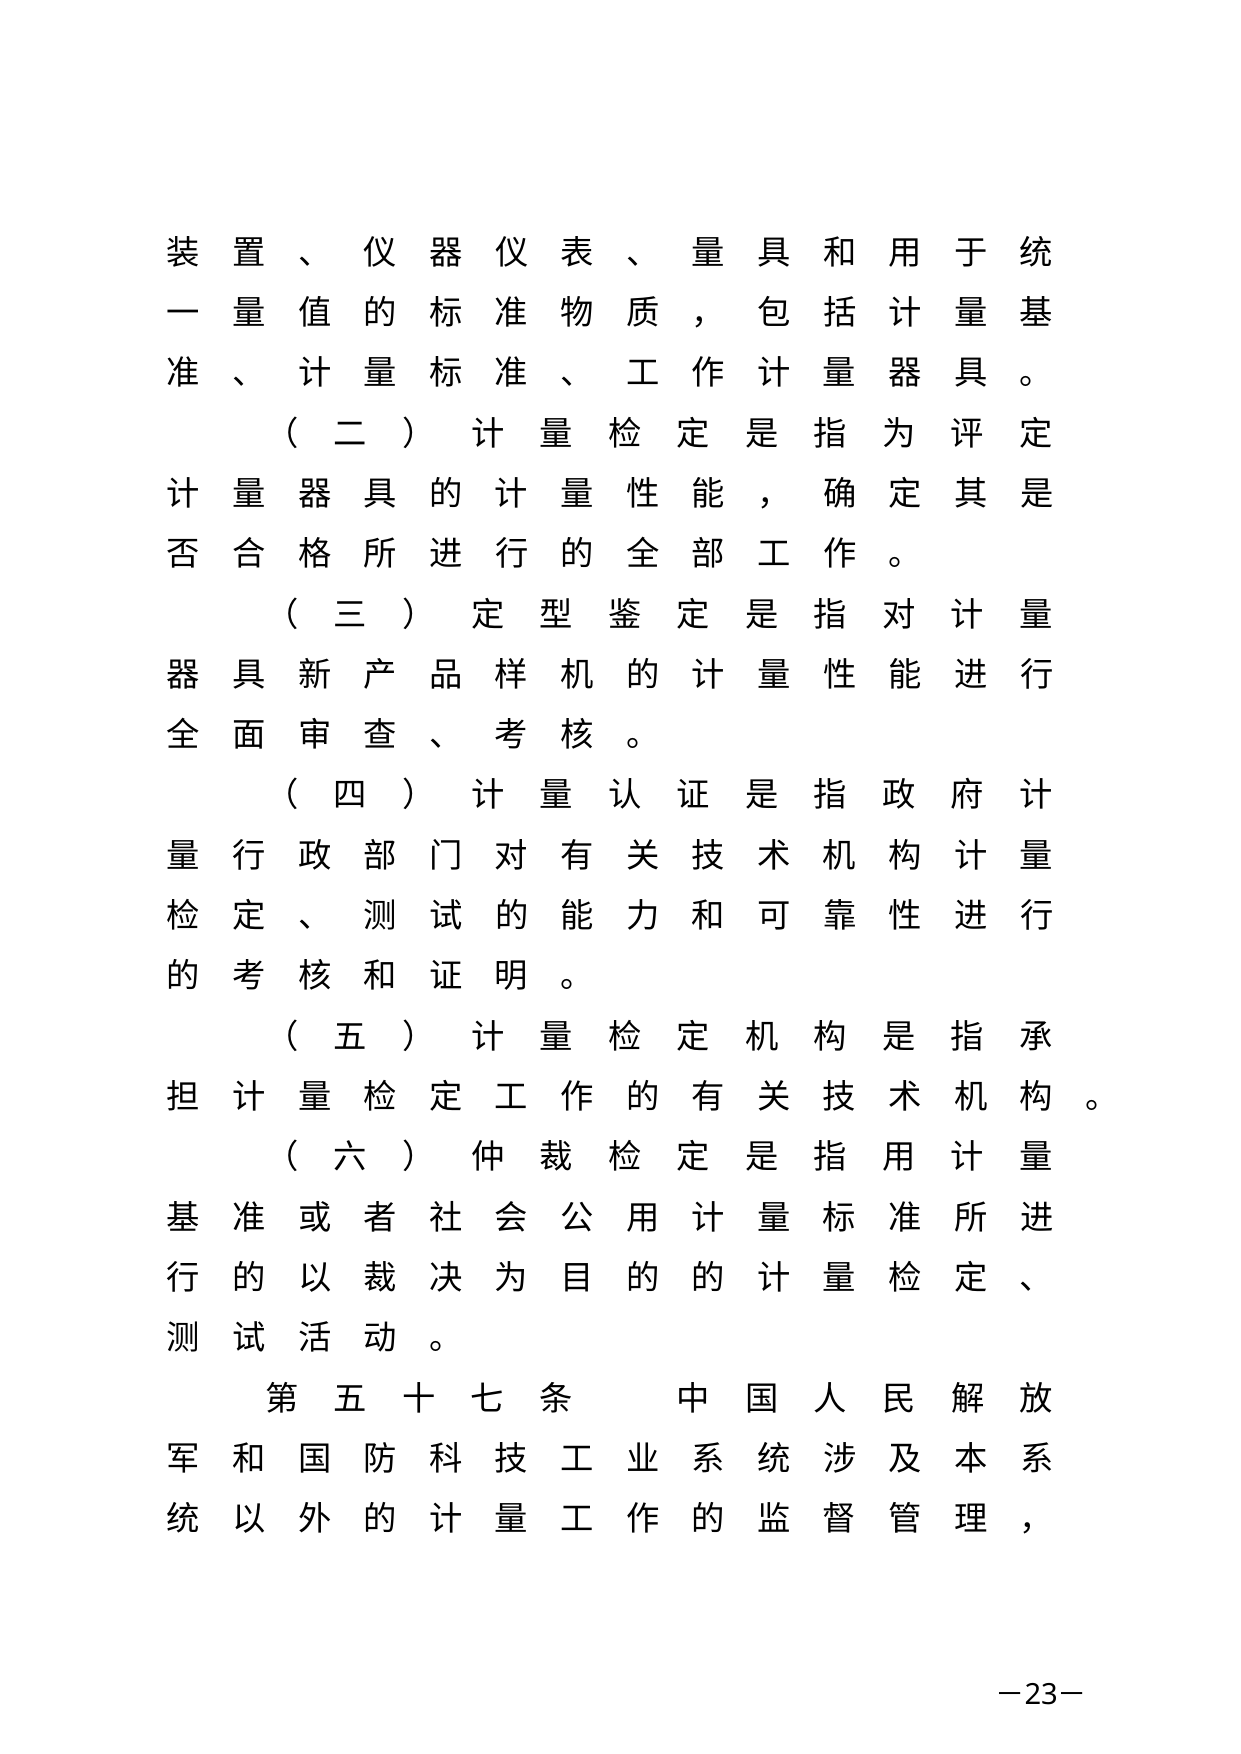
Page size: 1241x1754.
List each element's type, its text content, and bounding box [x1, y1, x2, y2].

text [167, 219, 1085, 400]
text （三）定型鉴定是指对计量器具新产品样机的计量性能进行全面审查、考核。 [167, 581, 1085, 762]
text （四）计量认证是指政府计量行政部门对有关技术机构计量检定、测试的能力和可靠性进行的考核和证明。 [167, 762, 1085, 1003]
text （二）计量检定是指为评定计量器具的计量性能，确定其是否合格所进行的全部工作。 [167, 400, 1085, 581]
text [167, 1365, 1085, 1546]
text （五）计量检定机构是指承担计量检定工作的有关技术机构。 [167, 1003, 1085, 1124]
text （六）仲裁检定是指用计量基准或者社会公用计量标准所进行的以裁决为目的的计量检定、测试活动。 [167, 1124, 1085, 1365]
